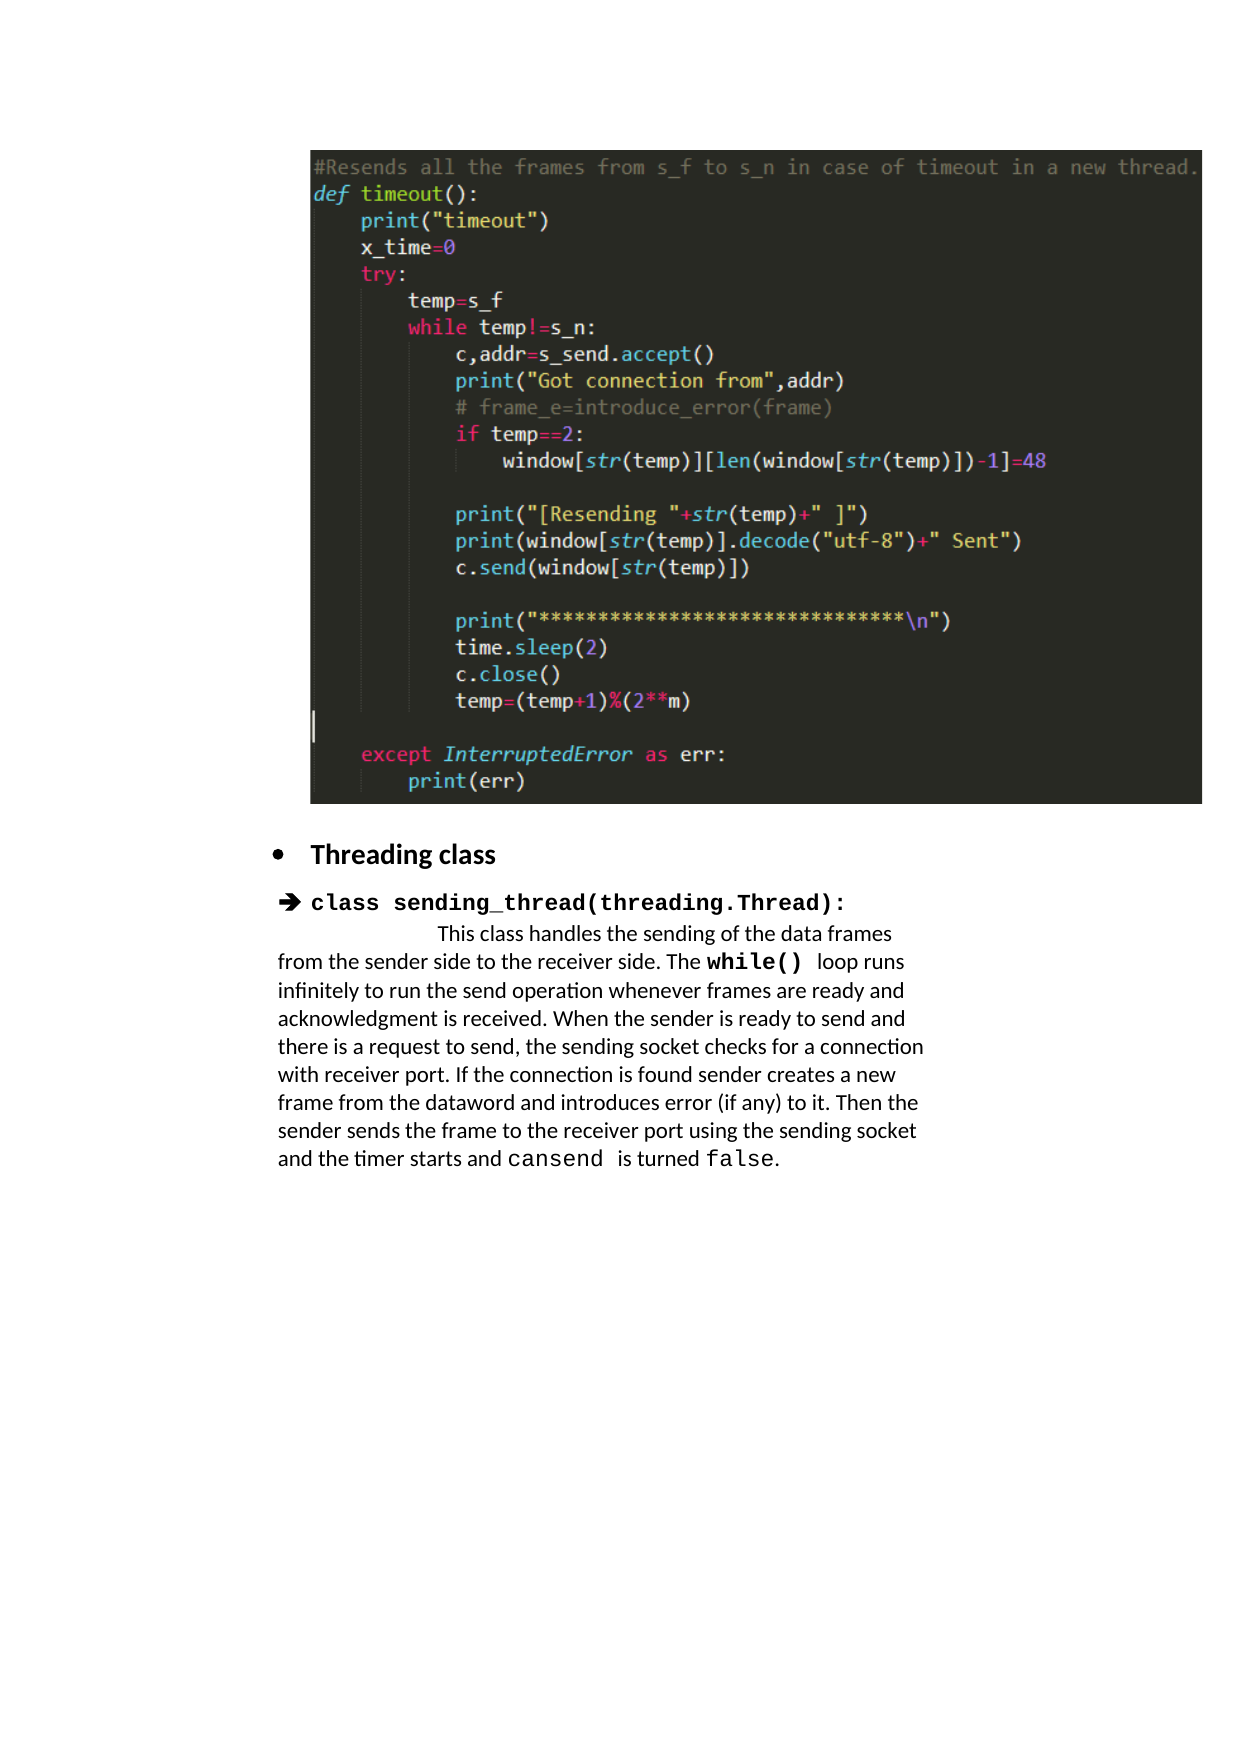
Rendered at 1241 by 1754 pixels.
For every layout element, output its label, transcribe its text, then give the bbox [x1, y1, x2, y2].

list class sending_thread(threading.Thread): [278, 891, 1090, 917]
text This class handles the sending of the data frames from the sender side to the receiver side. The while() loop runs infinitely to run the send operation whenever frames are ready and acknowledgment is received. When the sender is ready to send and there is a request to send, the sending socket checks for a connection with receiver port. If the connection is found sender creates a new frame from the dataword and introduces error (if any) to it. Then the sender sends the frame to the receiver port using the sending socket and the timer starts and cansend is turned false. [278, 919, 932, 1173]
picture [310, 150, 1203, 804]
list Threading class [273, 836, 932, 872]
